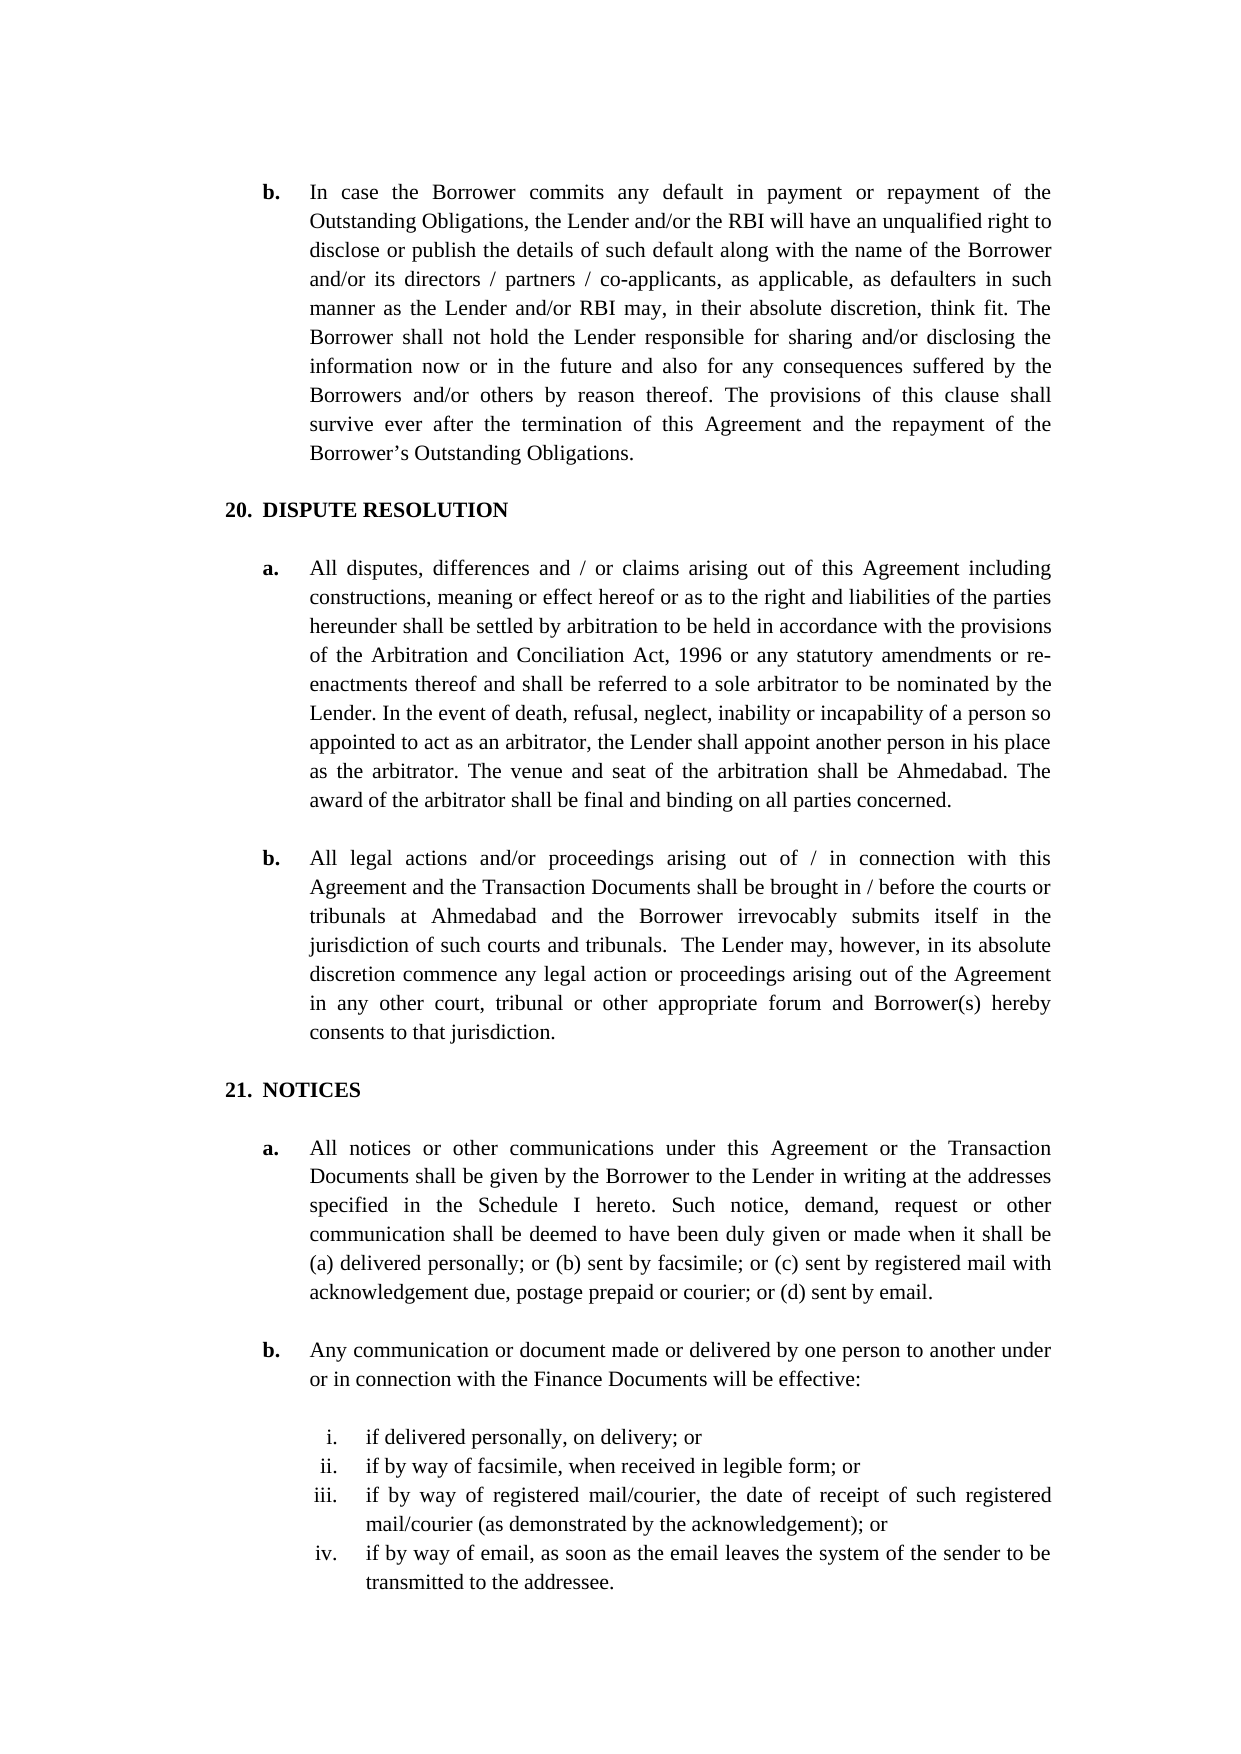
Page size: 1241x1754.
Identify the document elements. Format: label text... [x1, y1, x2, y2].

list if by way of facsimile, when received in legible form; or [337, 1453, 1053, 1478]
list DISPUTE RESOLUTION [225, 497, 1053, 523]
list NOTICES [225, 1077, 1053, 1102]
list Any communication or document made or delivered by one person to another under or in connection with the Finance Documents will be effective: [262, 1337, 1053, 1391]
list All legal actions and/or proceedings arising out of / in connection with this Agreement and the Transaction Documents shall be brought in / before the courts or tribunals at Ahmedabad and the Borrower irrevocably submits itself in the jurisdiction of such courts and tribunals. The Lender may, however, in its absolute discretion commence any legal action or proceedings arising out of the Agreement in any other court, tribunal or other appropriate forum and Borrower(s) hereby consents to that jurisdiction. [262, 845, 1053, 1044]
list if delivered personally, on delivery; or [337, 1424, 1053, 1449]
list if by way of email, as soon as the email leaves the system of the sender to be transmitted to the addressee. [337, 1540, 1053, 1594]
list All notices or other communications under this Agreement or the Transaction Documents shall be given by the Borrower to the Lender in writing at the addresses specified in the Schedule I hereto. Such notice, demand, request or other communication shall be deemed to have been duly given or made when it shall be (a) delivered personally; or (b) sent by facsimile; or (c) sent by registered mail with acknowledgement due, postage prepaid or courier; or (d) sent by email. [262, 1134, 1053, 1304]
list In case the Borrower commits any default in payment or repayment of the Outstanding Obligations, the Lender and/or the RBI will have an unqualified right to disclose or publish the details of such default along with the name of the Borrower and/or its directors / partners / co-applicants, as applicable, as defaulters in such manner as the Lender and/or RBI may, in their absolute discretion, think fit. The Borrower shall not hold the Lender responsible for sharing and/or disclosing the information now or in the future and also for any consequences suffered by the Borrowers and/or others by reason thereof. The provisions of this clause shall survive ever after the termination of this Agreement and the repayment of the Borrower’s Outstanding Obligations. [262, 179, 1053, 465]
list if by way of registered mail/courier, the date of receipt of such registered mail/courier (as demonstrated by the acknowledgement); or [337, 1482, 1053, 1536]
list All disputes, differences and / or claims arising out of this Agreement including constructions, meaning or effect hereof or as to the right and liabilities of the parties hereunder shall be settled by arbitration to be held in accordance with the provisions of the Arbitration and Conciliation Act, 1996 or any statutory amendments or re-enactments thereof and shall be referred to a sole arbitrator to be nominated by the Lender. In the event of death, refusal, neglect, inability or incapability of a person so appointed to act as an arbitrator, the Lender shall appoint another person in his place as the arbitrator. The venue and seat of the arbitration shall be Ahmedabad. The award of the arbitrator shall be final and binding on all parties concerned. [262, 555, 1053, 812]
